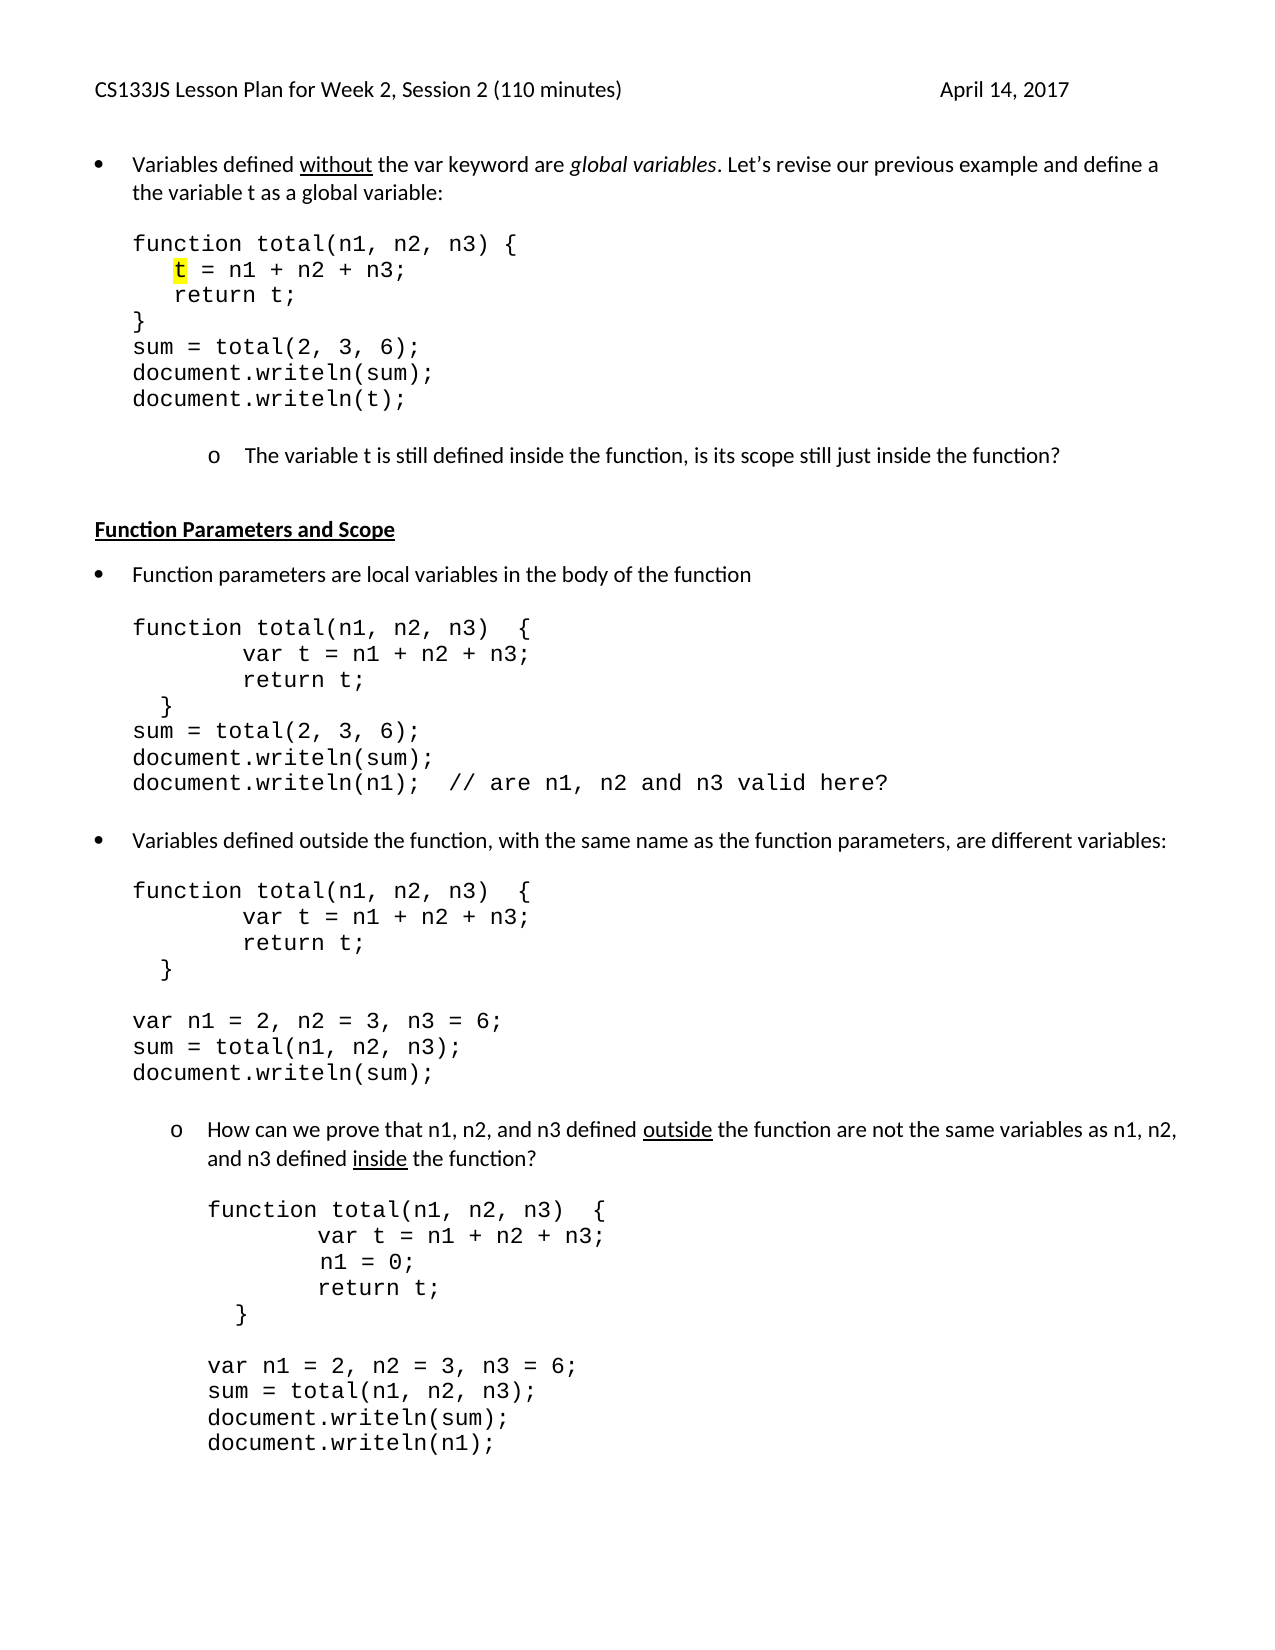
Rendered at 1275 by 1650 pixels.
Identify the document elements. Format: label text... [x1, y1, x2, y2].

list Variables defined outside the function, with the same name as the function parameters, are different variables: function total(n1, n2, n3) { var t = n1 + n2 + n3; return t; } var n1 = 2, n2 = 3, n3 = 6; sum = total(n1, n2, n3); document.writeln(sum); [94, 826, 1191, 1115]
list Variables defined without the var keyword are global variables. Let’s revise our previous example and define a the variable t as a global variable: function total(n1, n2, n3) { t = n1 + n2 + n3; return t; } sum = total(2, 3, 6); document.writeln(sum); document.writeln(t); [94, 150, 1191, 442]
list The variable t is still defined inside the function, is its scope still just inside the function? [207, 442, 1191, 499]
list How can we prove that n1, n2, and n3 defined outside the function are not the same variables as n1, n2, and n3 defined inside the function? function total(n1, n2, n3) { var t = n1 + n2 + n3; n1 = 0; return t; } var n1 = 2, n2 = 3, n3 = 6; sum = total(n1, n2, n3); document.writeln(sum); document.writeln(n1); [169, 1115, 1191, 1486]
list Function parameters are local variables in the body of the function function total(n1, n2, n3) { var t = n1 + n2 + n3; return t; } sum = total(2, 3, 6); document.writeln(sum); document.writeln(n1); // are n1, n2 and n3 valid here? [94, 560, 1191, 826]
text Function Parameters and Scope [94, 515, 1191, 543]
